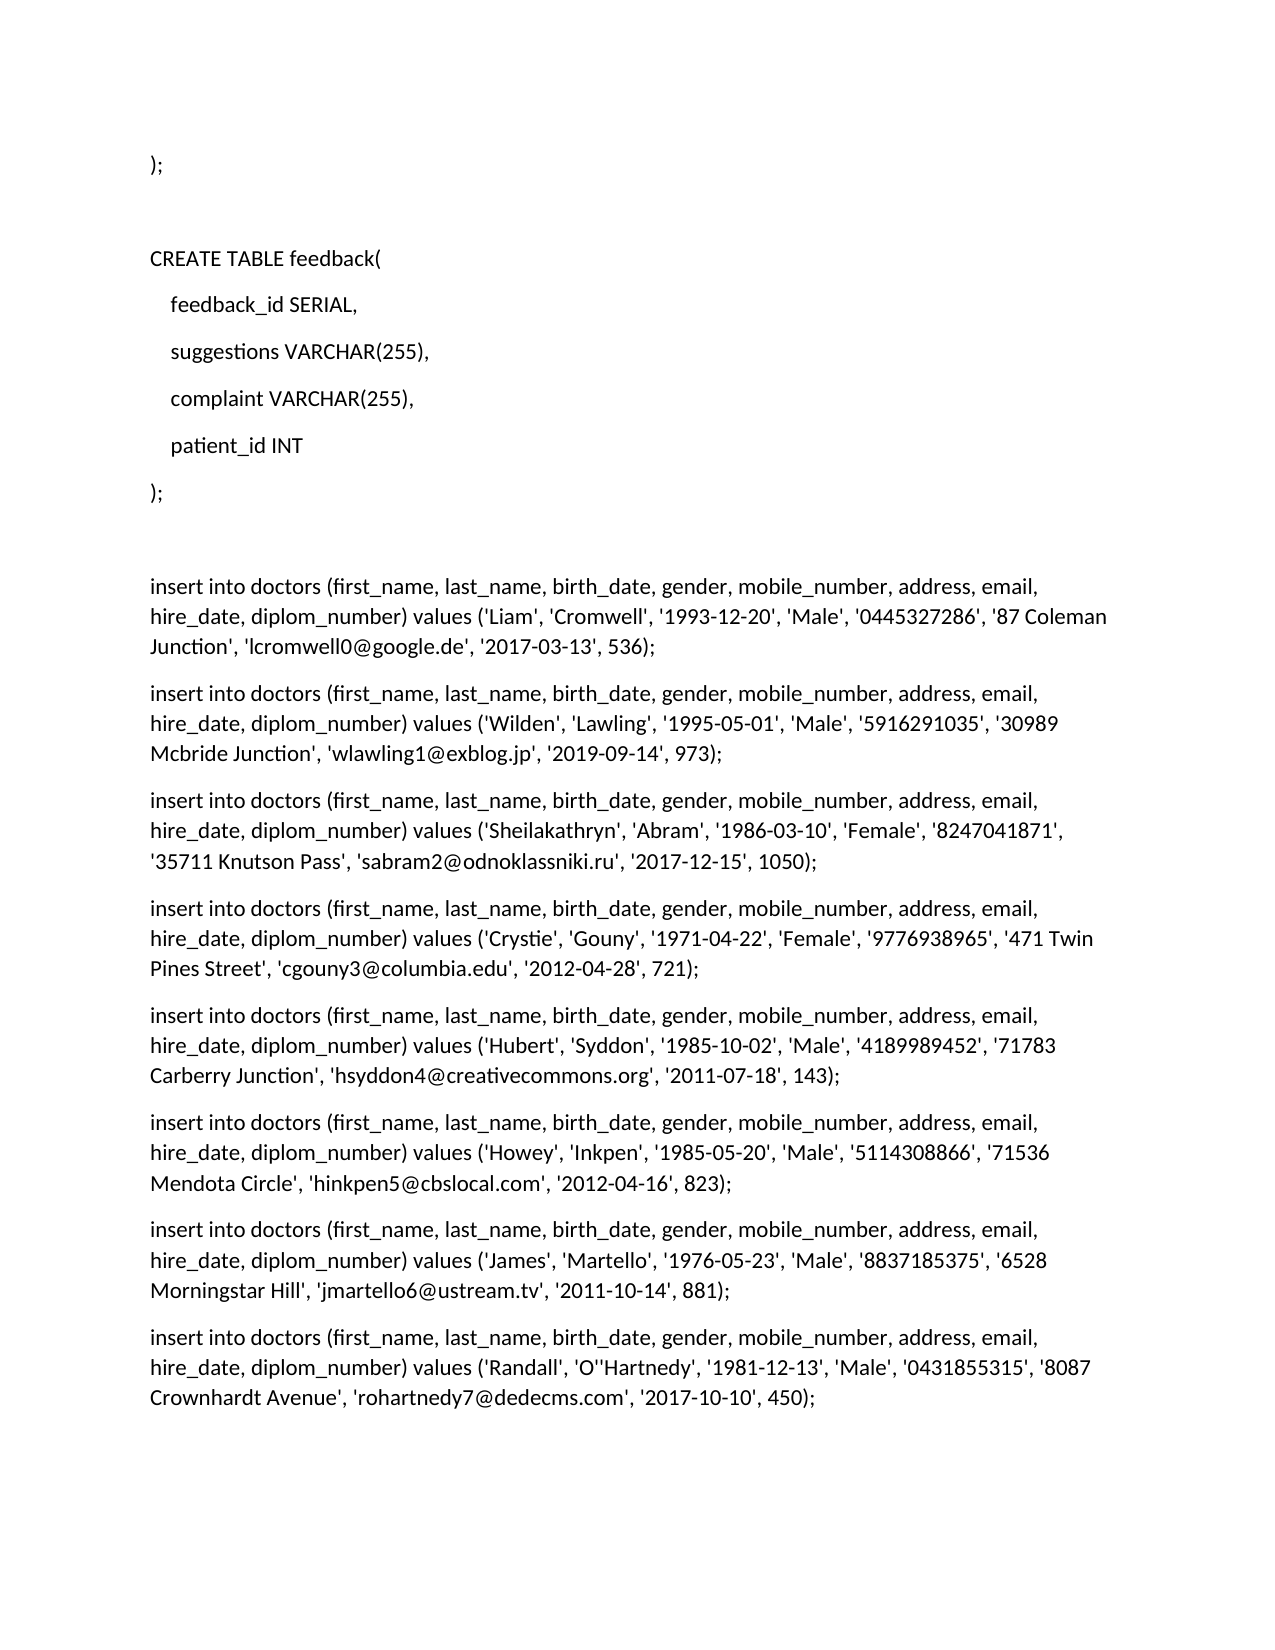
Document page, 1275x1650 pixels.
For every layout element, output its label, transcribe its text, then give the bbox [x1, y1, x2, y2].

text ); [150, 478, 1125, 506]
text insert into doctors (first_name, last_name, birth_date, gender, mobile_number, address, email, hire_date, diplom_number) values ('Hubert', 'Syddon', '1985-10-02', 'Male', '4189989452', '71783 Carberry Junction', 'hsyddon4@creativecommons.org', '2011-07-18', 143); [150, 1001, 1125, 1089]
text complaint VARCHAR(255), [150, 384, 1125, 412]
text insert into doctors (first_name, last_name, birth_date, gender, mobile_number, address, email, hire_date, diplom_number) values ('Sheilakathryn', 'Abram', '1986-03-10', 'Female', '8247041871', '35711 Knutson Pass', 'sabram2@odnoklassniki.ru', '2017-12-15', 1050); [150, 786, 1125, 875]
text insert into doctors (first_name, last_name, birth_date, gender, mobile_number, address, email, hire_date, diplom_number) values ('Wilden', 'Lawling', '1995-05-01', 'Male', '5916291035', '30989 Mcbride Junction', 'wlawling1@exblog.jp', '2019-09-14', 973); [150, 679, 1125, 768]
text ); [150, 150, 1125, 178]
text suggestions VARCHAR(255), [150, 337, 1125, 366]
text insert into doctors (first_name, last_name, birth_date, gender, mobile_number, address, email, hire_date, diplom_number) values ('James', 'Martello', '1976-05-23', 'Male', '8837185375', '6528 Morningstar Hill', 'jmartello6@ustream.tv', '2011-10-14', 881); [150, 1216, 1125, 1304]
text insert into doctors (first_name, last_name, birth_date, gender, mobile_number, address, email, hire_date, diplom_number) values ('Crystie', 'Gouny', '1971-04-22', 'Female', '9776938965', '471 Twin Pines Street', 'cgouny3@columbia.edu', '2012-04-28', 721); [150, 894, 1125, 982]
text insert into doctors (first_name, last_name, birth_date, gender, mobile_number, address, email, hire_date, diplom_number) values ('Liam', 'Cromwell', '1993-12-20', 'Male', '0445327286', '87 Coleman Junction', 'lcromwell0@google.de', '2017-03-13', 536); [150, 572, 1125, 660]
text feedback_id SERIAL, [150, 291, 1125, 319]
text patient_id INT [150, 431, 1125, 459]
text insert into doctors (first_name, last_name, birth_date, gender, mobile_number, address, email, hire_date, diplom_number) values ('Howey', 'Inkpen', '1985-05-20', 'Male', '5114308866', '71536 Mendota Circle', 'hinkpen5@cbslocal.com', '2012-04-16', 823); [150, 1108, 1125, 1197]
text CREATE TABLE feedback( [150, 244, 1125, 272]
text insert into doctors (first_name, last_name, birth_date, gender, mobile_number, address, email, hire_date, diplom_number) values ('Randall', 'O''Hartnedy', '1981-12-13', 'Male', '0431855315', '8087 Crownhardt Avenue', 'rohartnedy7@dedecms.com', '2017-10-10', 450); [150, 1323, 1125, 1411]
